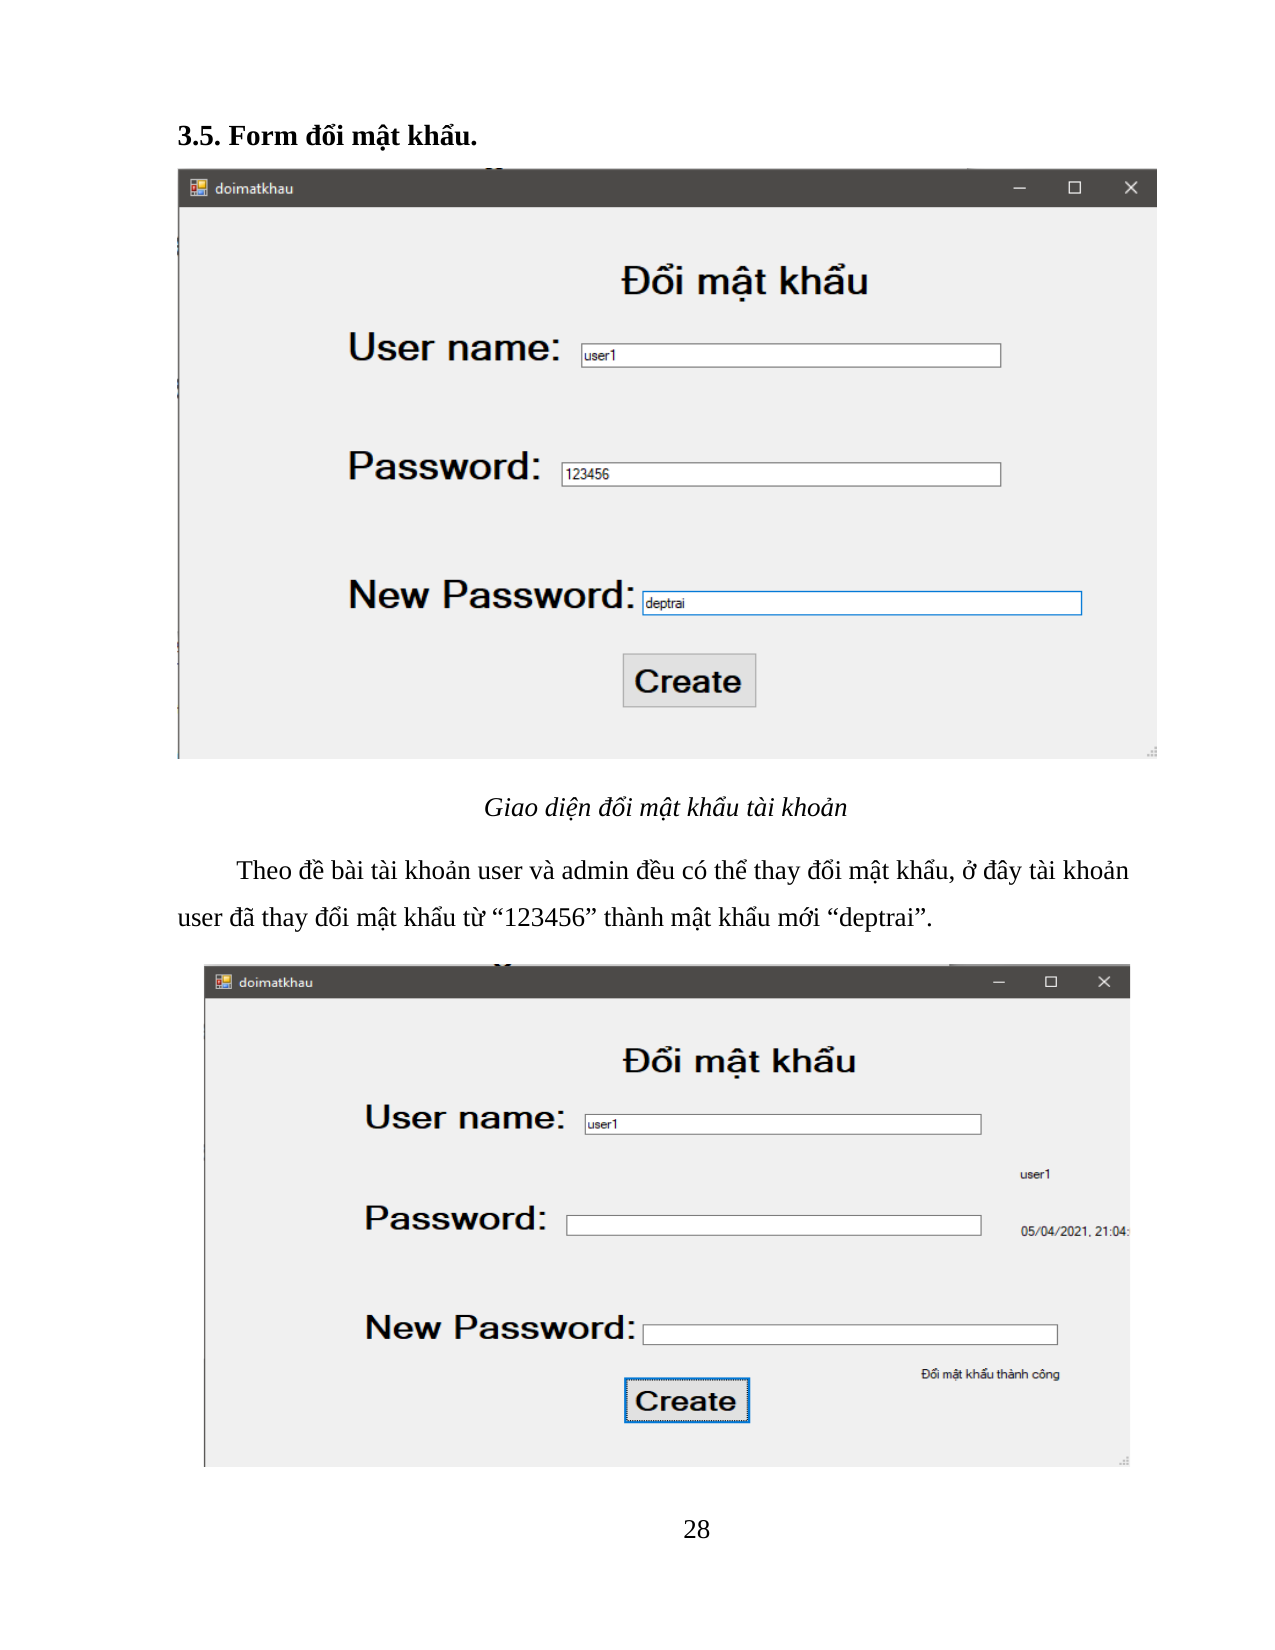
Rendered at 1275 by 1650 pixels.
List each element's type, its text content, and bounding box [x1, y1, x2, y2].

picture [203, 964, 1130, 1467]
picture [177, 168, 1157, 759]
text Theo đề bài tài khoản user và admin đều có thể thay đổi mật khẩu, ở đây tài khoản user đã thay đổi mật khẩu từ “123456” thành mật khẩu mới “deptrai”. [177, 854, 1157, 932]
subtitle 3.5. Form đổi mật khẩu. [177, 118, 1157, 152]
text Giao diện đổi mật khẩu tài khoản [177, 791, 1157, 822]
